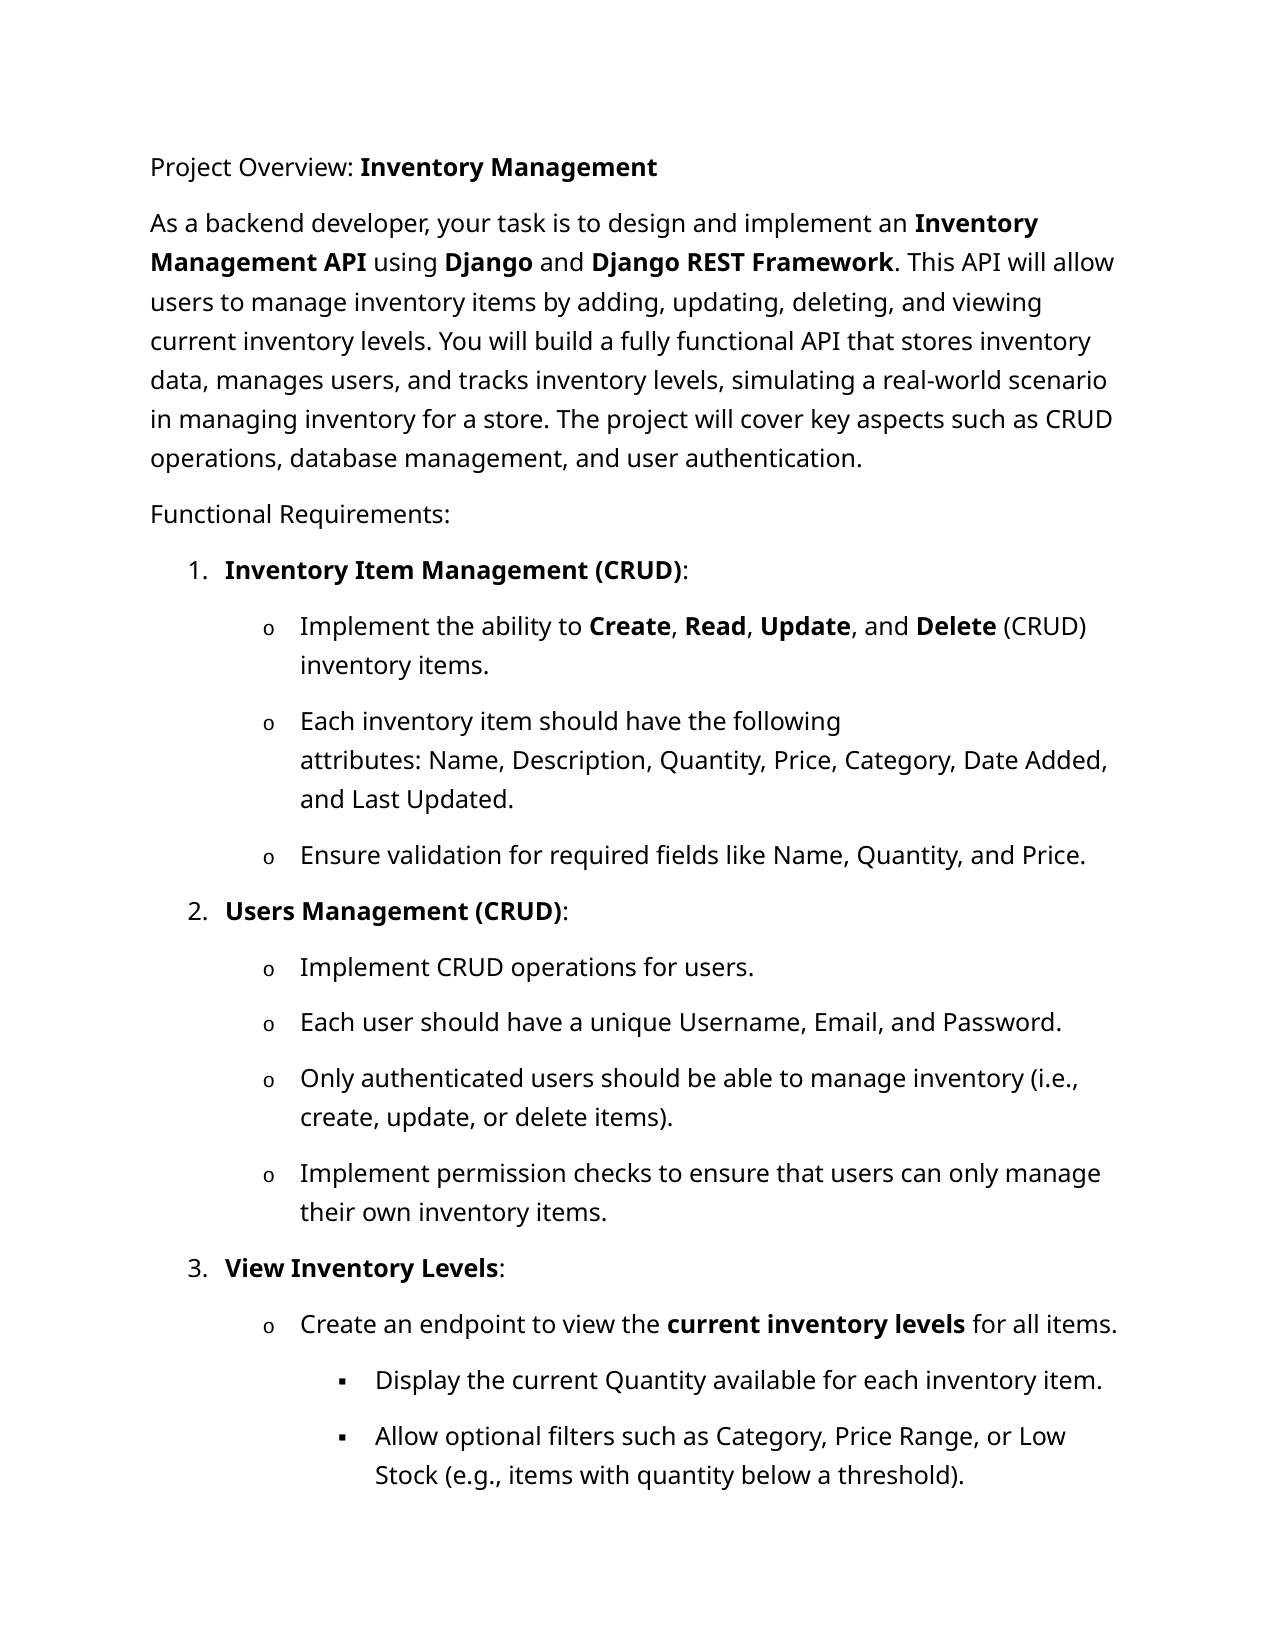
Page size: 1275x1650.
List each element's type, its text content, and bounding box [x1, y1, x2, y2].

text As a backend developer, your task is to design and implement an Inventory Management API using Django and Django REST Framework. This API will allow users to manage inventory items by adding, updating, deleting, and viewing current inventory levels. You will build a fully functional API that stores inventory data, manages users, and tracks inventory levels, simulating a real-world scenario in managing inventory for a store. The project will cover key aspects such as CRUD operations, database management, and user authentication. [150, 206, 1125, 475]
list Each inventory item should have the following attributes: Name, Description, Quantity, Price, Category, Date Added, and Last Updated. [262, 703, 1125, 816]
text Project Overview: Inventory Management [150, 150, 1125, 184]
list Inventory Item Management (CRUD): [187, 552, 1125, 587]
list Users Management (CRUD): [187, 893, 1125, 927]
list Implement the ability to Create, Read, Update, and Delete (CRUD) inventory items. [262, 608, 1125, 682]
list Display the current Quantity available for each inventory item. [337, 1362, 1125, 1397]
list Ensure validation for required fields like Name, Quantity, and Price. [262, 837, 1125, 872]
list Each user should have a unique Username, Email, and Password. [262, 1005, 1125, 1039]
list Implement permission checks to ensure that users can only manage their own inventory items. [262, 1156, 1125, 1229]
text Functional Requirements: [150, 497, 1125, 531]
list Create an endpoint to view the current inventory levels for all items. [262, 1307, 1125, 1341]
list View Inventory Levels: [187, 1251, 1125, 1285]
list Only authenticated users should be able to manage inventory (i.e., create, update, or delete items). [262, 1061, 1125, 1134]
list Allow optional filters such as Category, Price Range, or Low Stock (e.g., items with quantity below a threshold). [337, 1418, 1125, 1492]
list Implement CRUD operations for users. [262, 949, 1125, 983]
